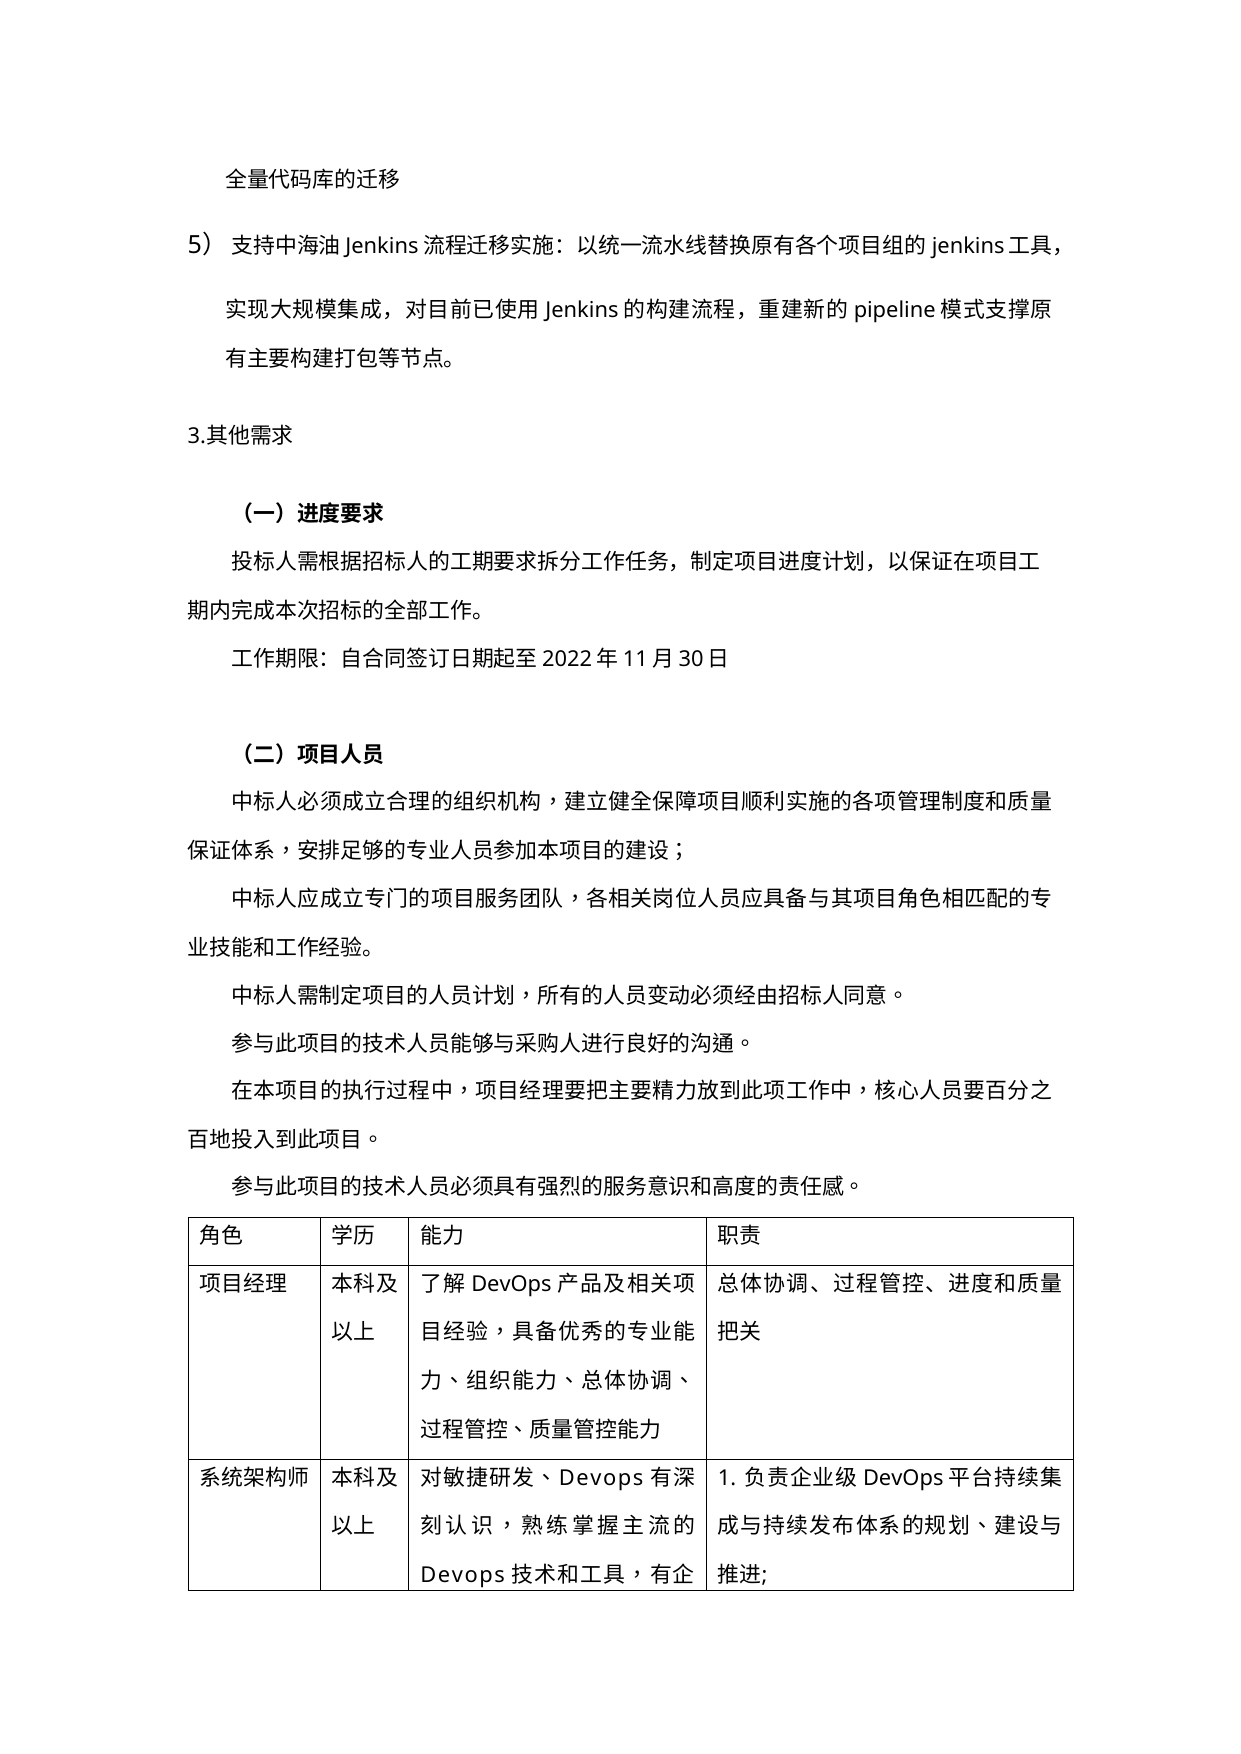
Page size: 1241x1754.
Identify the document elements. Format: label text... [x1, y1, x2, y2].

list 进度要求 [187, 495, 1053, 528]
text 中标人需制定项目的人员计划，所有的人员变动必须经由招标人同意。 [187, 978, 1053, 1011]
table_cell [409, 1460, 706, 1590]
table_cell 本科及以上 [321, 1266, 408, 1459]
table_header 能力 [409, 1218, 706, 1265]
table_header 学历 [321, 1218, 408, 1265]
text 在本项目的执行过程中，项目经理要把主要精力放到此项工作中，核心人员要百分之百地投入到此项目。 [187, 1074, 1053, 1155]
text 3.其他需求 [187, 418, 1053, 450]
table_cell 总体协调、过程管控、进度和质量把关 [707, 1266, 1073, 1459]
table_cell 系统架构师 [189, 1460, 320, 1590]
text 中标人必须成立合理的组织机构，建立健全保障项目顺利实施的各项管理制度和质量保证体系，安排足够的专业人员参加本项目的建设； [187, 785, 1053, 866]
table_cell 本科及以上 [321, 1460, 408, 1590]
text 中标人应成立专门的项目服务团队，各相关岗位人员应具备与其项目角色相匹配的专业技能和工作经验。 [187, 881, 1053, 962]
text 投标人需根据招标人的工期要求拆分工作任务，制定项目进度计划，以保证在项目工期内完成本次招标的全部工作。 [187, 544, 1041, 625]
list 支持中海油Jenkins流程迁移实施：以统一流水线替换原有各个项目组的jenkins工具，实现大规模集成，对目前已使用Jenkins的构建流程，重建新的pipeline模式支撑原有主要构建打包等节点。 [187, 210, 1053, 373]
text 参与此项目的技术人员必须具有强烈的服务意识和高度的责任感。 [187, 1170, 1053, 1202]
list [187, 162, 1053, 194]
text 工作期限：自合同签订日期起至2022年11月30日 [187, 641, 1041, 673]
table_header 职责 [707, 1218, 1073, 1265]
list 项目人员 [187, 736, 1053, 769]
text 参与此项目的技术人员能够与采购人进行良好的沟通。 [187, 1026, 1053, 1059]
table_header 角色 [189, 1218, 320, 1265]
table_cell 了解DevOps产品及相关项目经验，具备优秀的专业能力、组织能力、总体协调、过程管控、质量管控能力 [409, 1266, 706, 1459]
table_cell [707, 1460, 1073, 1590]
table_cell 项目经理 [189, 1266, 320, 1459]
